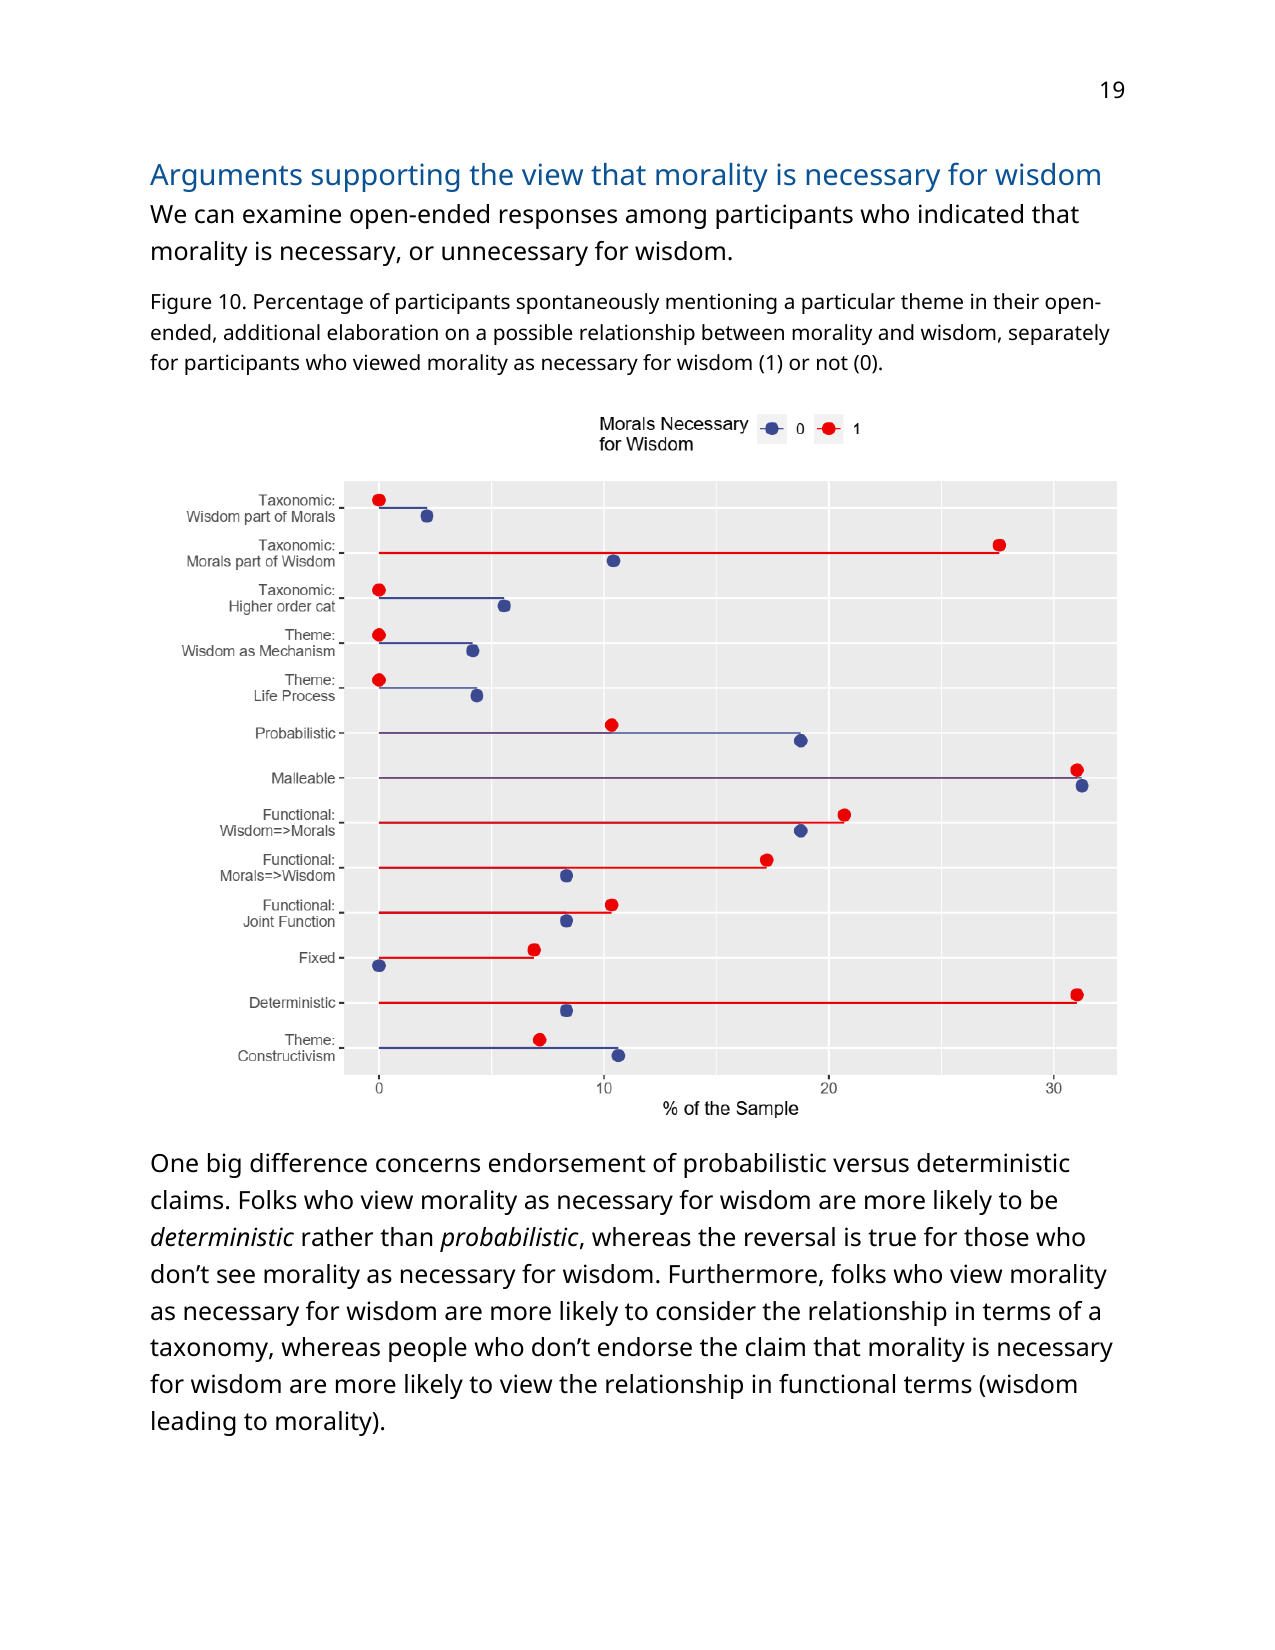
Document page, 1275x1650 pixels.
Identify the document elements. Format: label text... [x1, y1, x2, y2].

text Figure 10. Percentage of participants spontaneously mentioning a particular theme in their open-ended, additional elaboration on a possible relationship between morality and wisdom, separately for participants who viewed morality as necessary for wisdom (1) or not (0). [150, 287, 1125, 377]
subtitle Arguments supporting the view that morality is necessary for wisdom [150, 154, 1125, 194]
text We can examine open-ended responses among participants who indicated that morality is necessary, or unnecessary for wisdom. [150, 197, 1125, 268]
text One big difference concerns endorsement of probabilistic versus deterministic claims. Folks who view morality as necessary for wisdom are more likely to be deterministic rather than probabilistic, whereas the reversal is true for those who don’t see morality as necessary for wisdom. Furthermore, folks who view morality as necessary for wisdom are more likely to consider the relationship in terms of a taxonomy, whereas people who don’t endorse the claim that morality is necessary for wisdom are more likely to view the relationship in functional terms (wisdom leading to morality). [150, 1146, 1125, 1438]
picture [150, 395, 1125, 1127]
